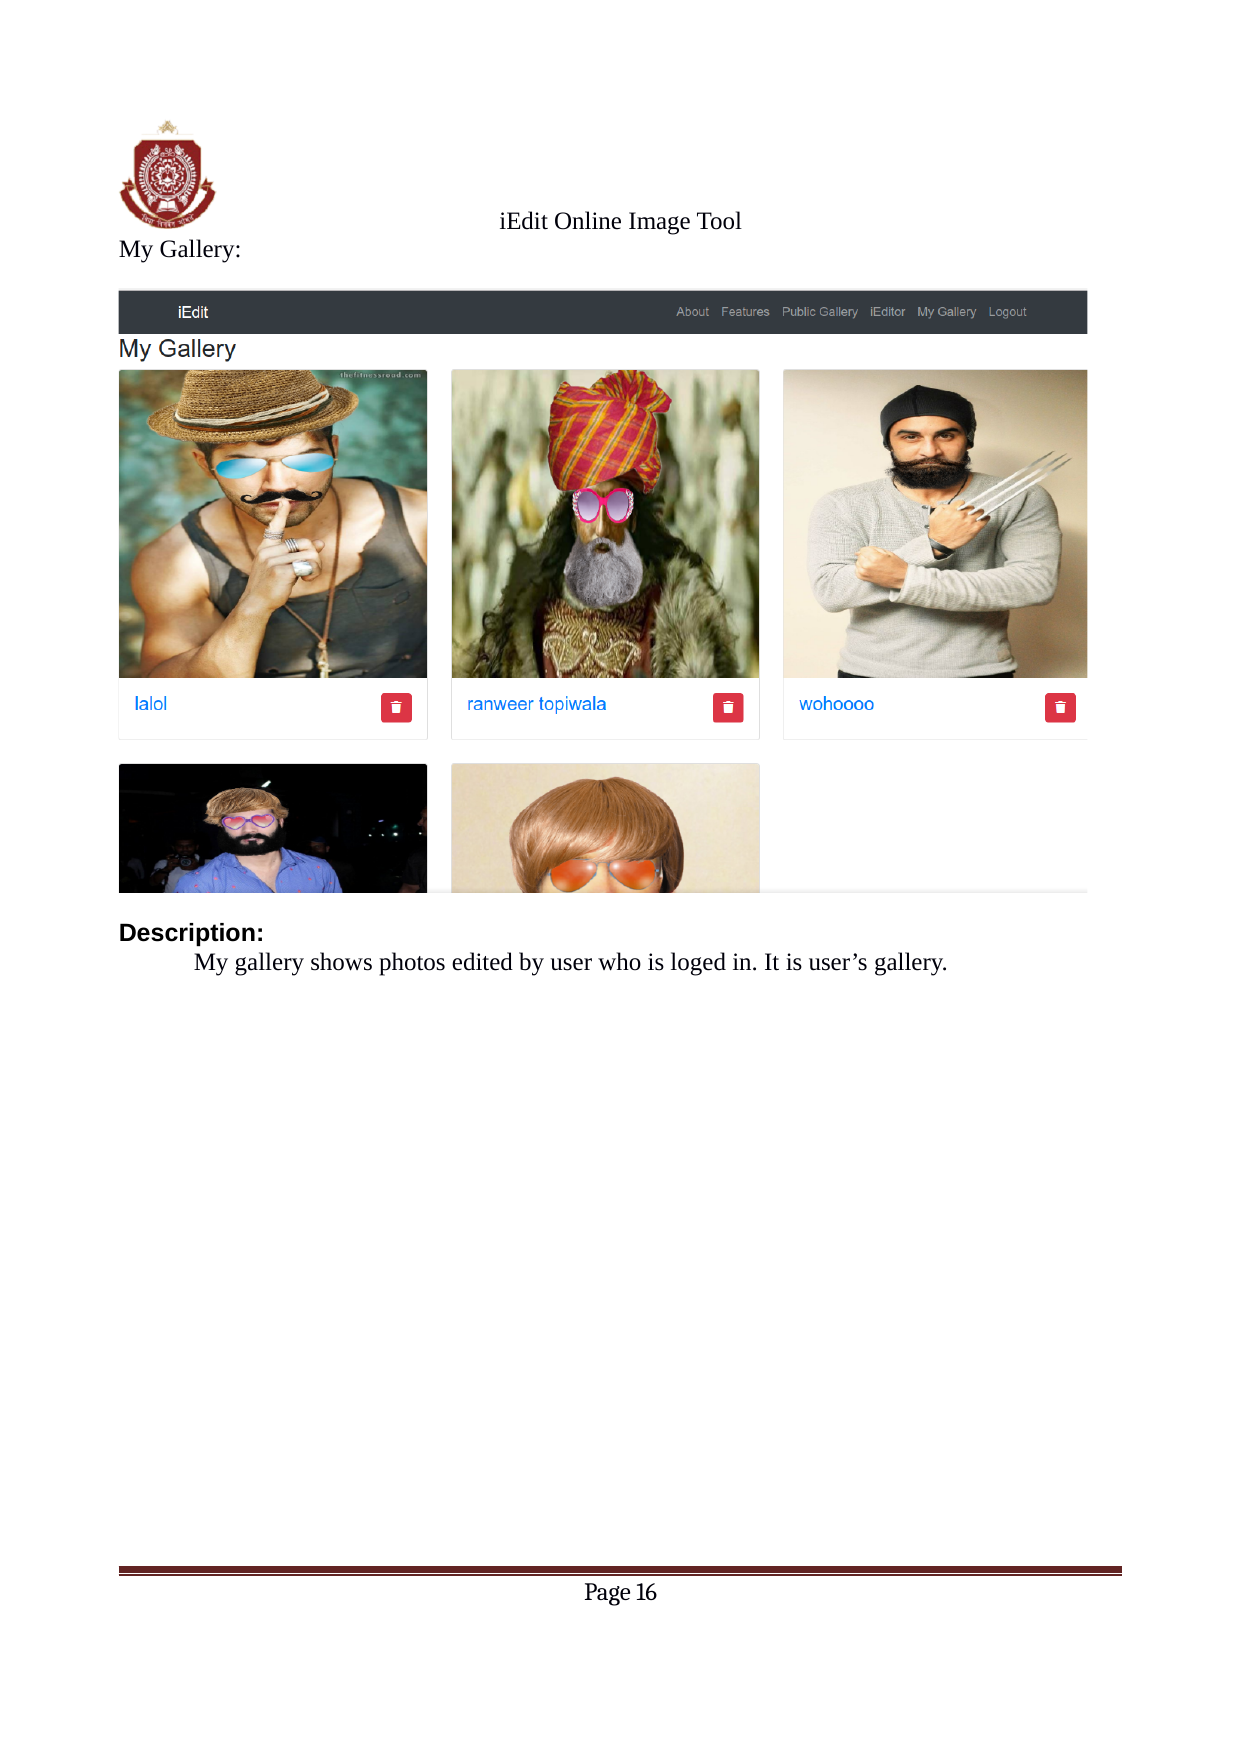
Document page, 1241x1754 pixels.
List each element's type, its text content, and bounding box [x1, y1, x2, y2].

picture [118, 118, 224, 229]
text My Gallery: [118, 234, 1122, 263]
picture [118, 288, 1088, 893]
text Description: [118, 918, 1122, 947]
text My gallery shows photos edited by user who is loged in. It is user’s gallery. [118, 947, 1122, 975]
